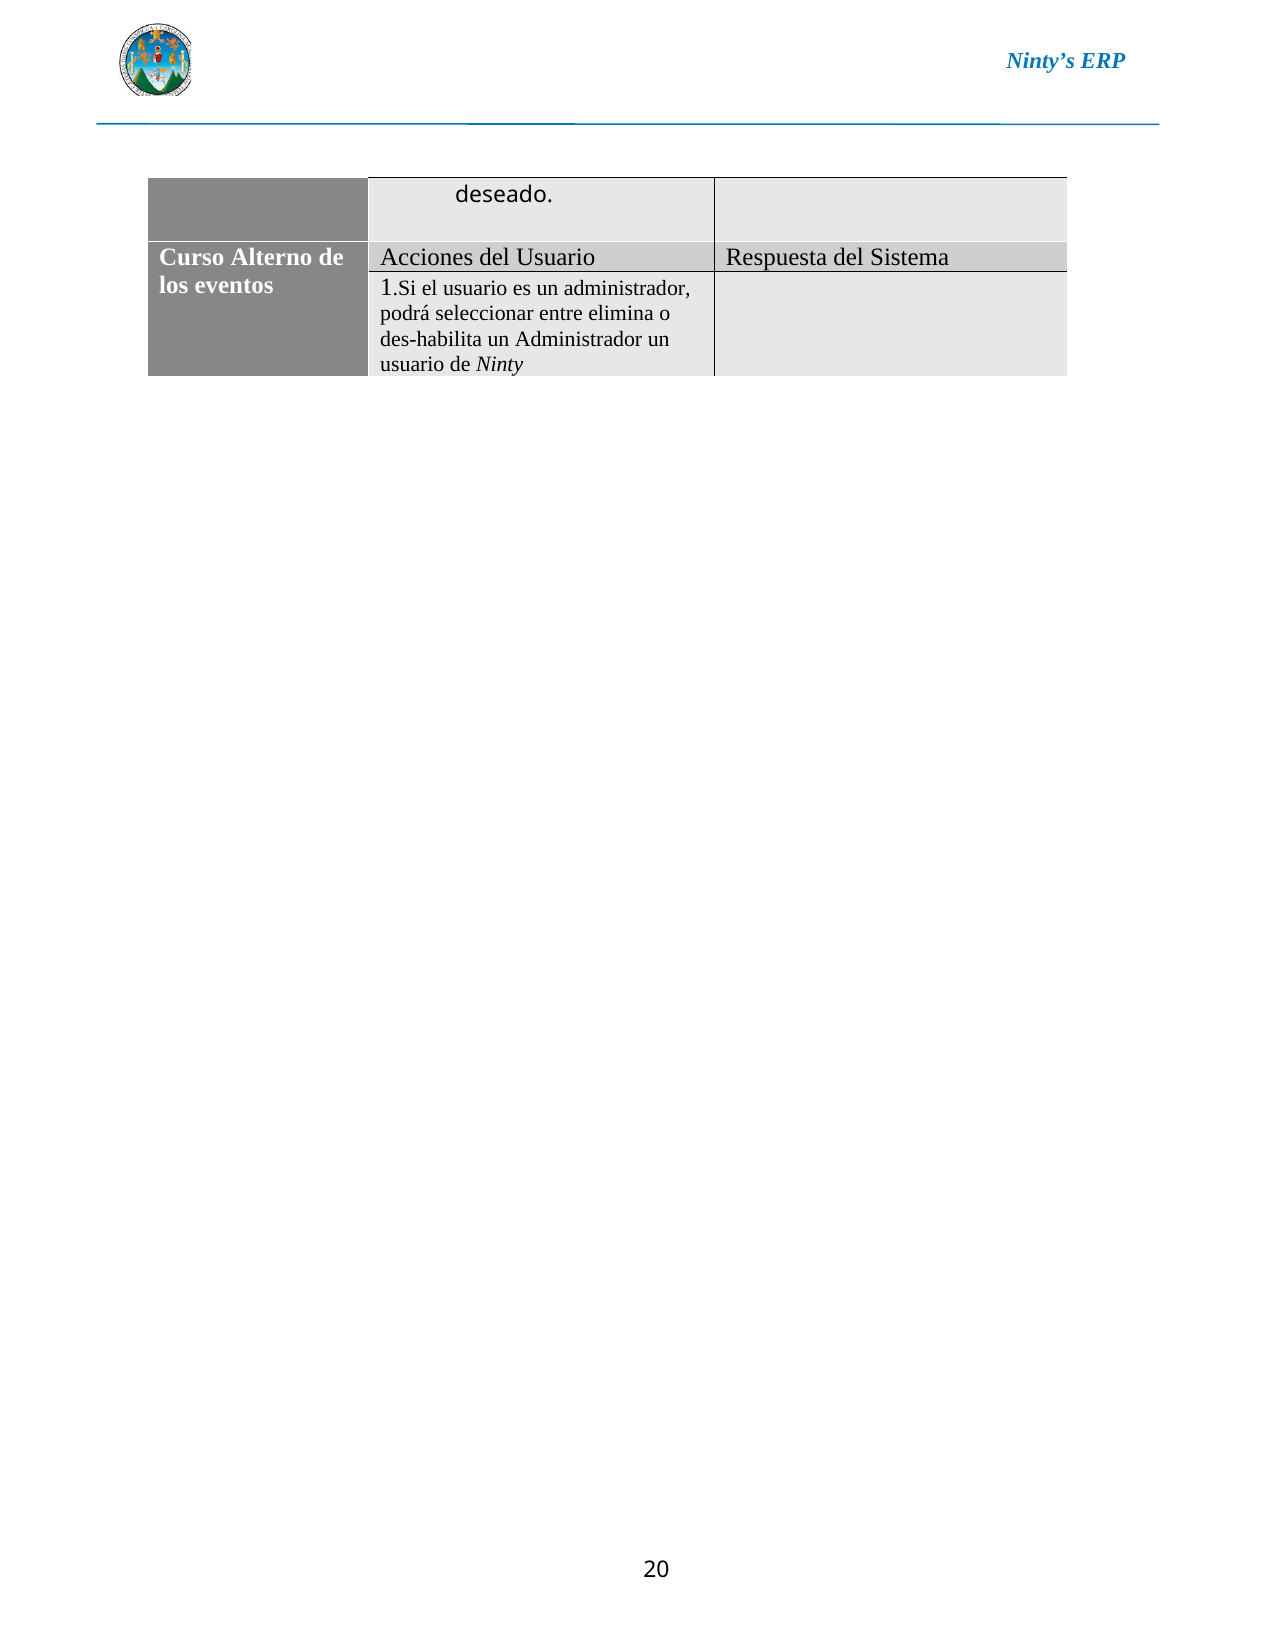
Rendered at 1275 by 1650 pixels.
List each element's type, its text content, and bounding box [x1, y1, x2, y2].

table_cell Muestra un mensaje de confirmación. [715, 178, 1067, 241]
table_cell 1.Si el usuario es un administrador, podrá seleccionar entre elimina o des-habilita un Administrador un usuario de Ninty [369, 272, 714, 376]
table_cell Acciones del Usuario [369, 242, 714, 271]
table_cell Respuesta del Sistema [715, 242, 1067, 271]
table_cell [715, 272, 1067, 376]
table_cell Curso Alterno de los eventos [148, 242, 368, 376]
table_cell Dirigirse hacia la pestaña de detalles de usuario. Seleccionar Eliminar o des-habilitar Usuario. Seleccionar el usuario deseado. [369, 178, 714, 241]
picture [119, 23, 192, 96]
